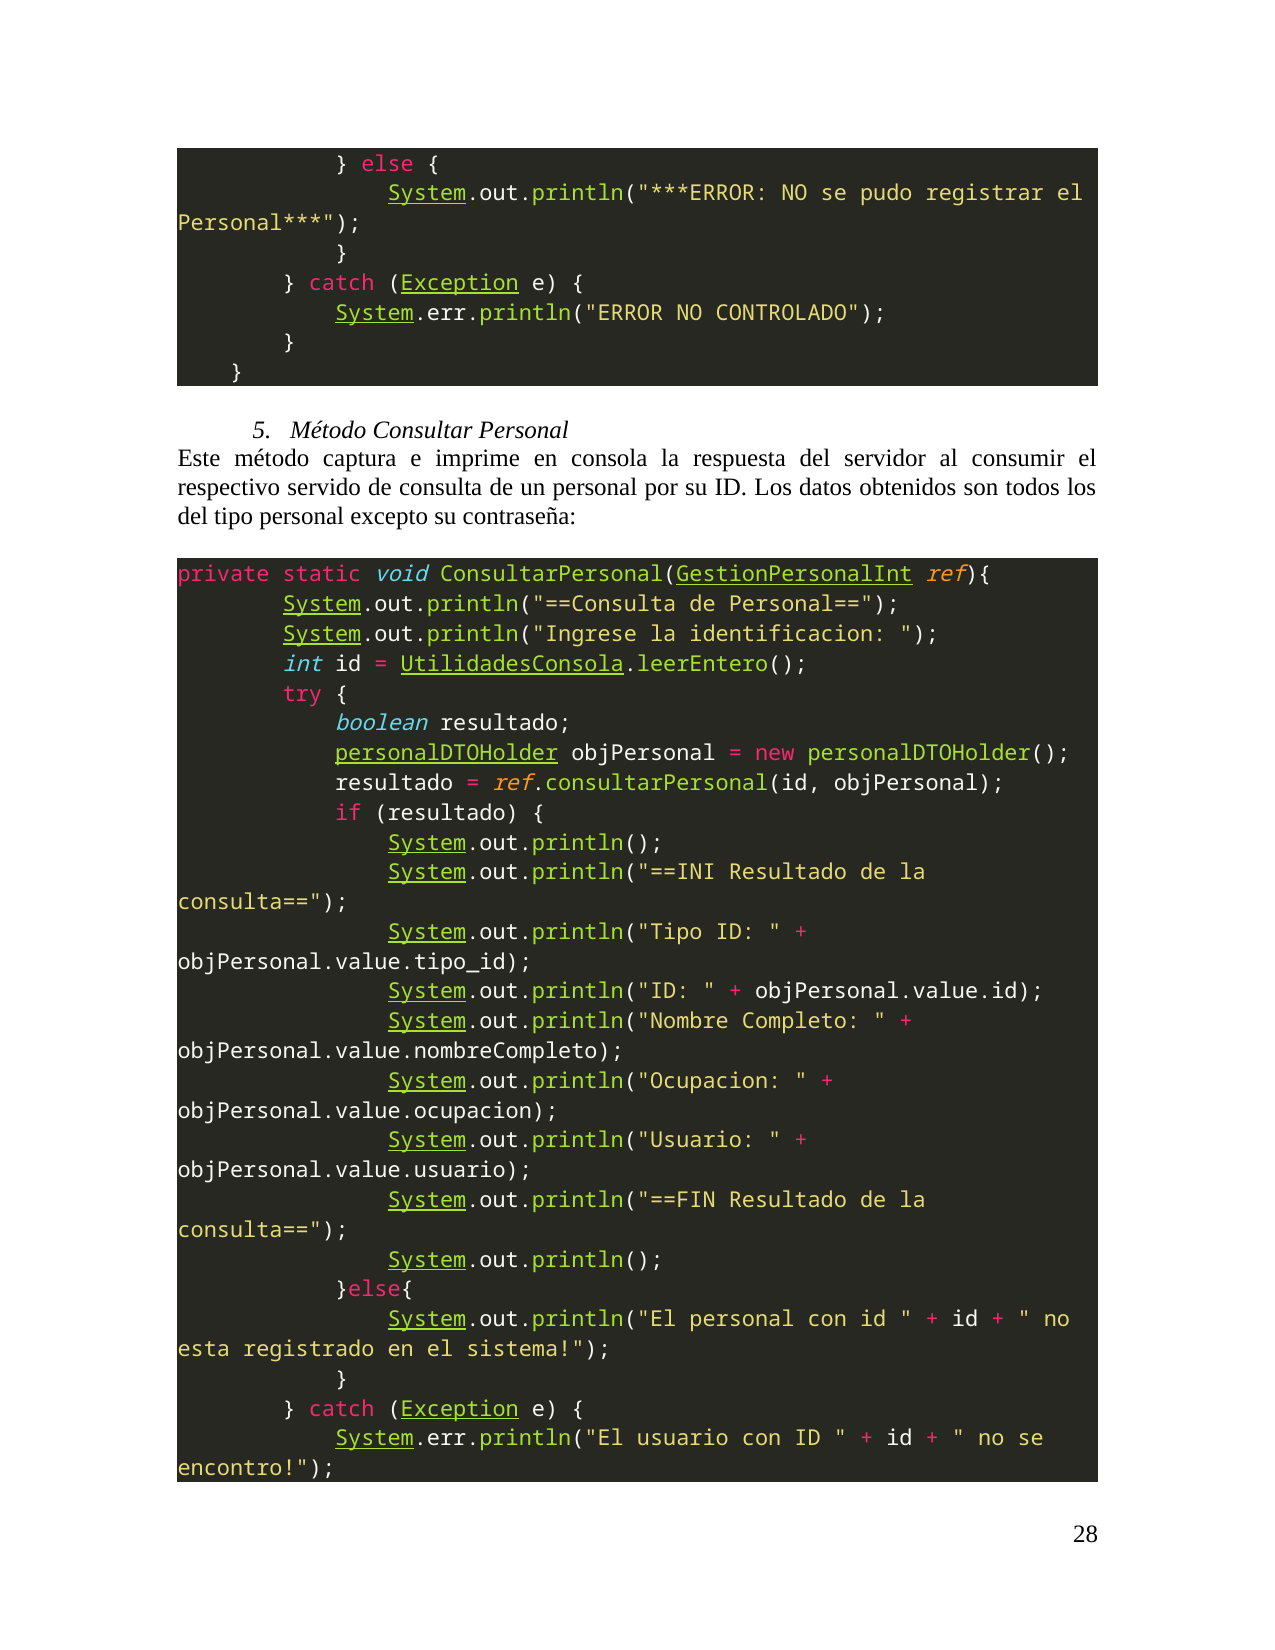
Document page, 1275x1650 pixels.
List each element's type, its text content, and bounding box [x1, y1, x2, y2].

text if (resultado) { [177, 797, 1098, 827]
subtitle Método Consultar Personal [252, 415, 1098, 443]
text System.out.println("ID: " + objPersonal.value.id); [177, 976, 1098, 1005]
text System.out.println(); [177, 1244, 1098, 1273]
text } [177, 356, 1098, 386]
text System.out.println("El personal con id " + id + " no esta registrado en el sistema!"); [177, 1303, 1098, 1363]
text } else { [177, 148, 1098, 177]
text } [177, 237, 1098, 267]
text }else{ [177, 1273, 1098, 1303]
text System.out.println("Usuario: " + objPersonal.value.usuario); [177, 1124, 1098, 1184]
text System.err.println("El usuario con ID " + id + " no se encontro!"); [177, 1422, 1098, 1482]
text System.out.println(); [177, 827, 1098, 856]
text private static void ConsultarPersonal(GestionPersonalInt ref){ [177, 558, 1098, 588]
text Este método captura e imprime en consola la respuesta del servidor al consumir el respectivo servido de consulta de un personal por su ID. Los datos obtenidos son todos los del tipo personal excepto su contraseña: [177, 443, 1098, 530]
text } [177, 1363, 1098, 1393]
text System.err.println("ERROR NO CONTROLADO"); [177, 297, 1098, 326]
text System.out.println("Tipo ID: " + objPersonal.value.tipo_id); [177, 916, 1098, 976]
text } catch (Exception e) { [177, 1393, 1098, 1422]
text System.out.println("***ERROR: NO se pudo registrar el Personal***"); [177, 177, 1098, 237]
text try { [177, 678, 1098, 707]
text personalDTOHolder objPersonal = new personalDTOHolder(); [177, 737, 1098, 767]
text boolean resultado; [177, 707, 1098, 737]
text int id = UtilidadesConsola.leerEntero(); [177, 648, 1098, 678]
text System.out.println("==FIN Resultado de la consulta=="); [177, 1184, 1098, 1244]
text System.out.println("Nombre Completo: " + objPersonal.value.nombreCompleto); [177, 1005, 1098, 1065]
text System.out.println("Ingrese la identificacion: "); [177, 618, 1098, 648]
text } catch (Exception e) { [177, 267, 1098, 297]
text resultado = ref.consultarPersonal(id, objPersonal); [177, 767, 1098, 797]
text System.out.println("==Consulta de Personal=="); [177, 588, 1098, 618]
text System.out.println("Ocupacion: " + objPersonal.value.ocupacion); [177, 1065, 1098, 1124]
text } [177, 326, 1098, 356]
text System.out.println("==INI Resultado de la consulta=="); [177, 856, 1098, 916]
